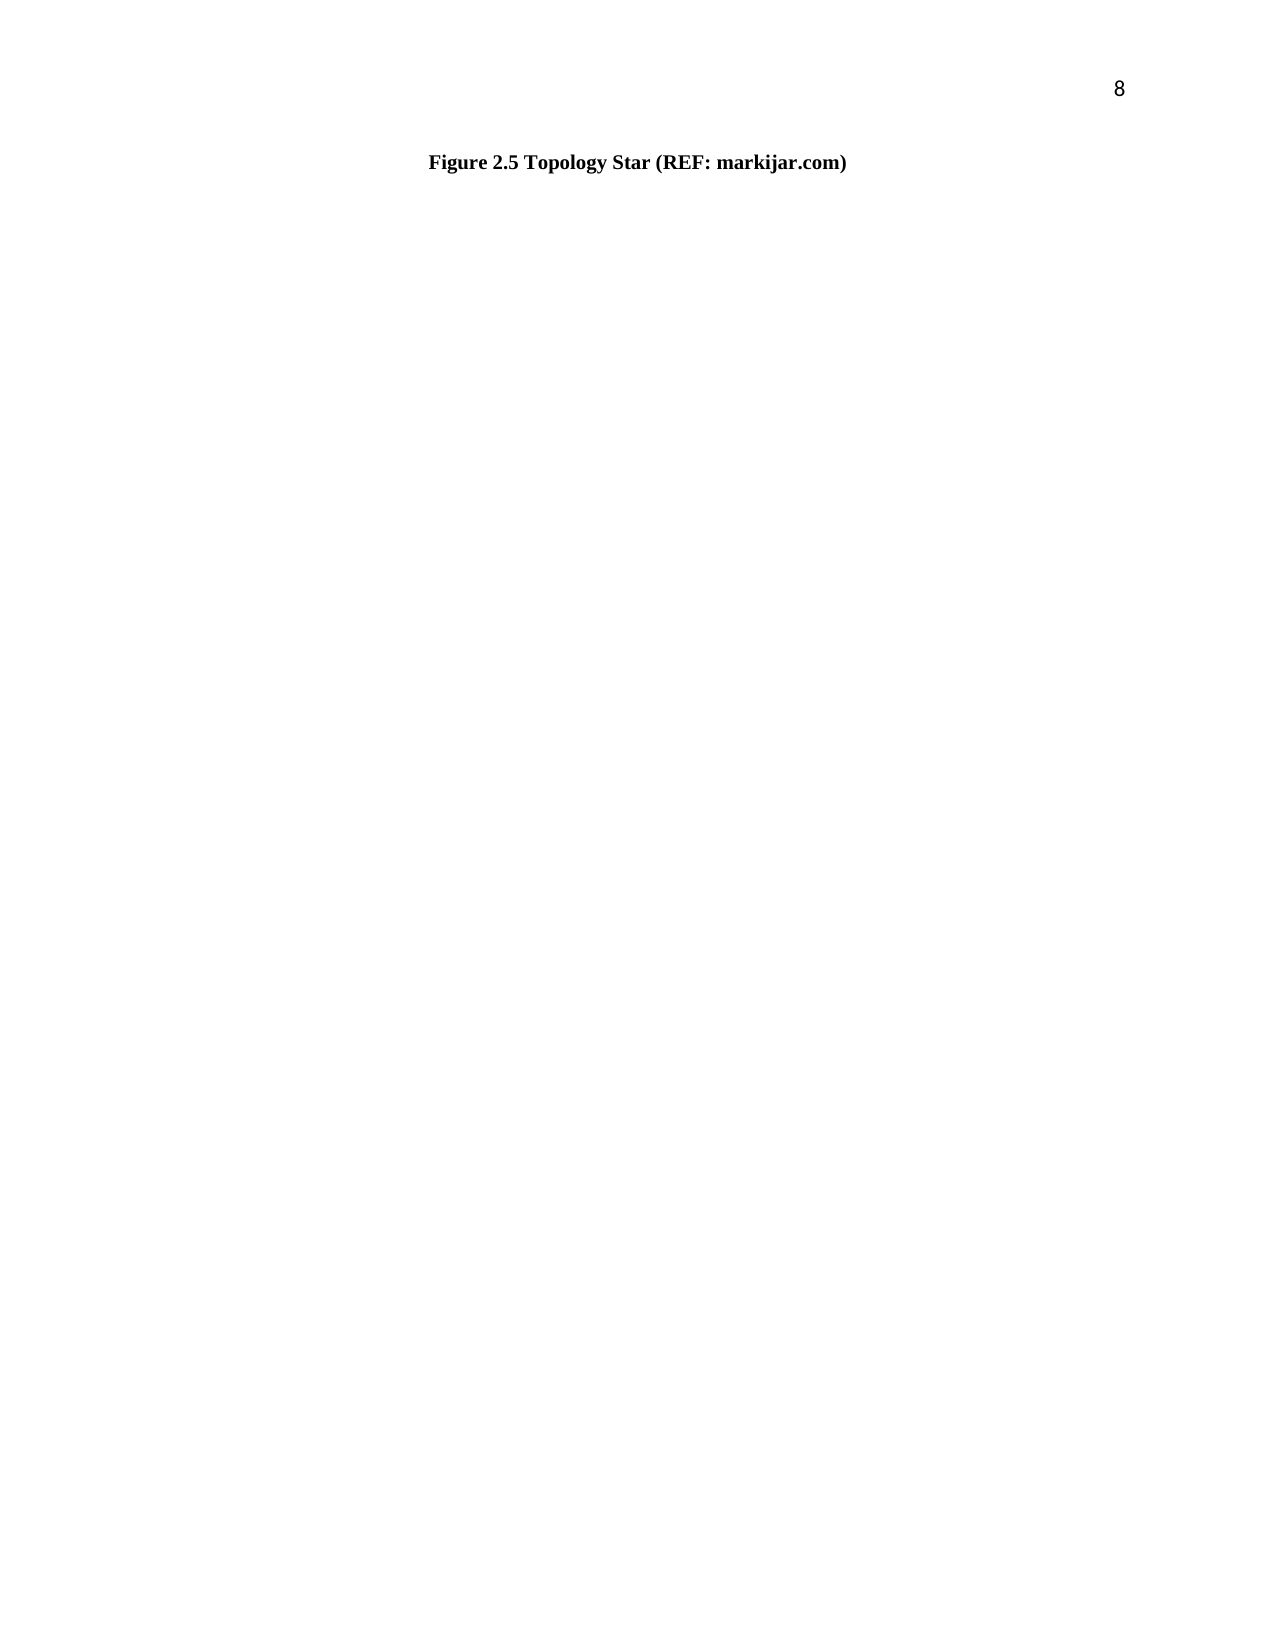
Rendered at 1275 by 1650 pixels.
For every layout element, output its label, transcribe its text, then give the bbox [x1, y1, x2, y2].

text Figure 2.5 Topology Star (REF: markijar.com) [150, 150, 1125, 174]
